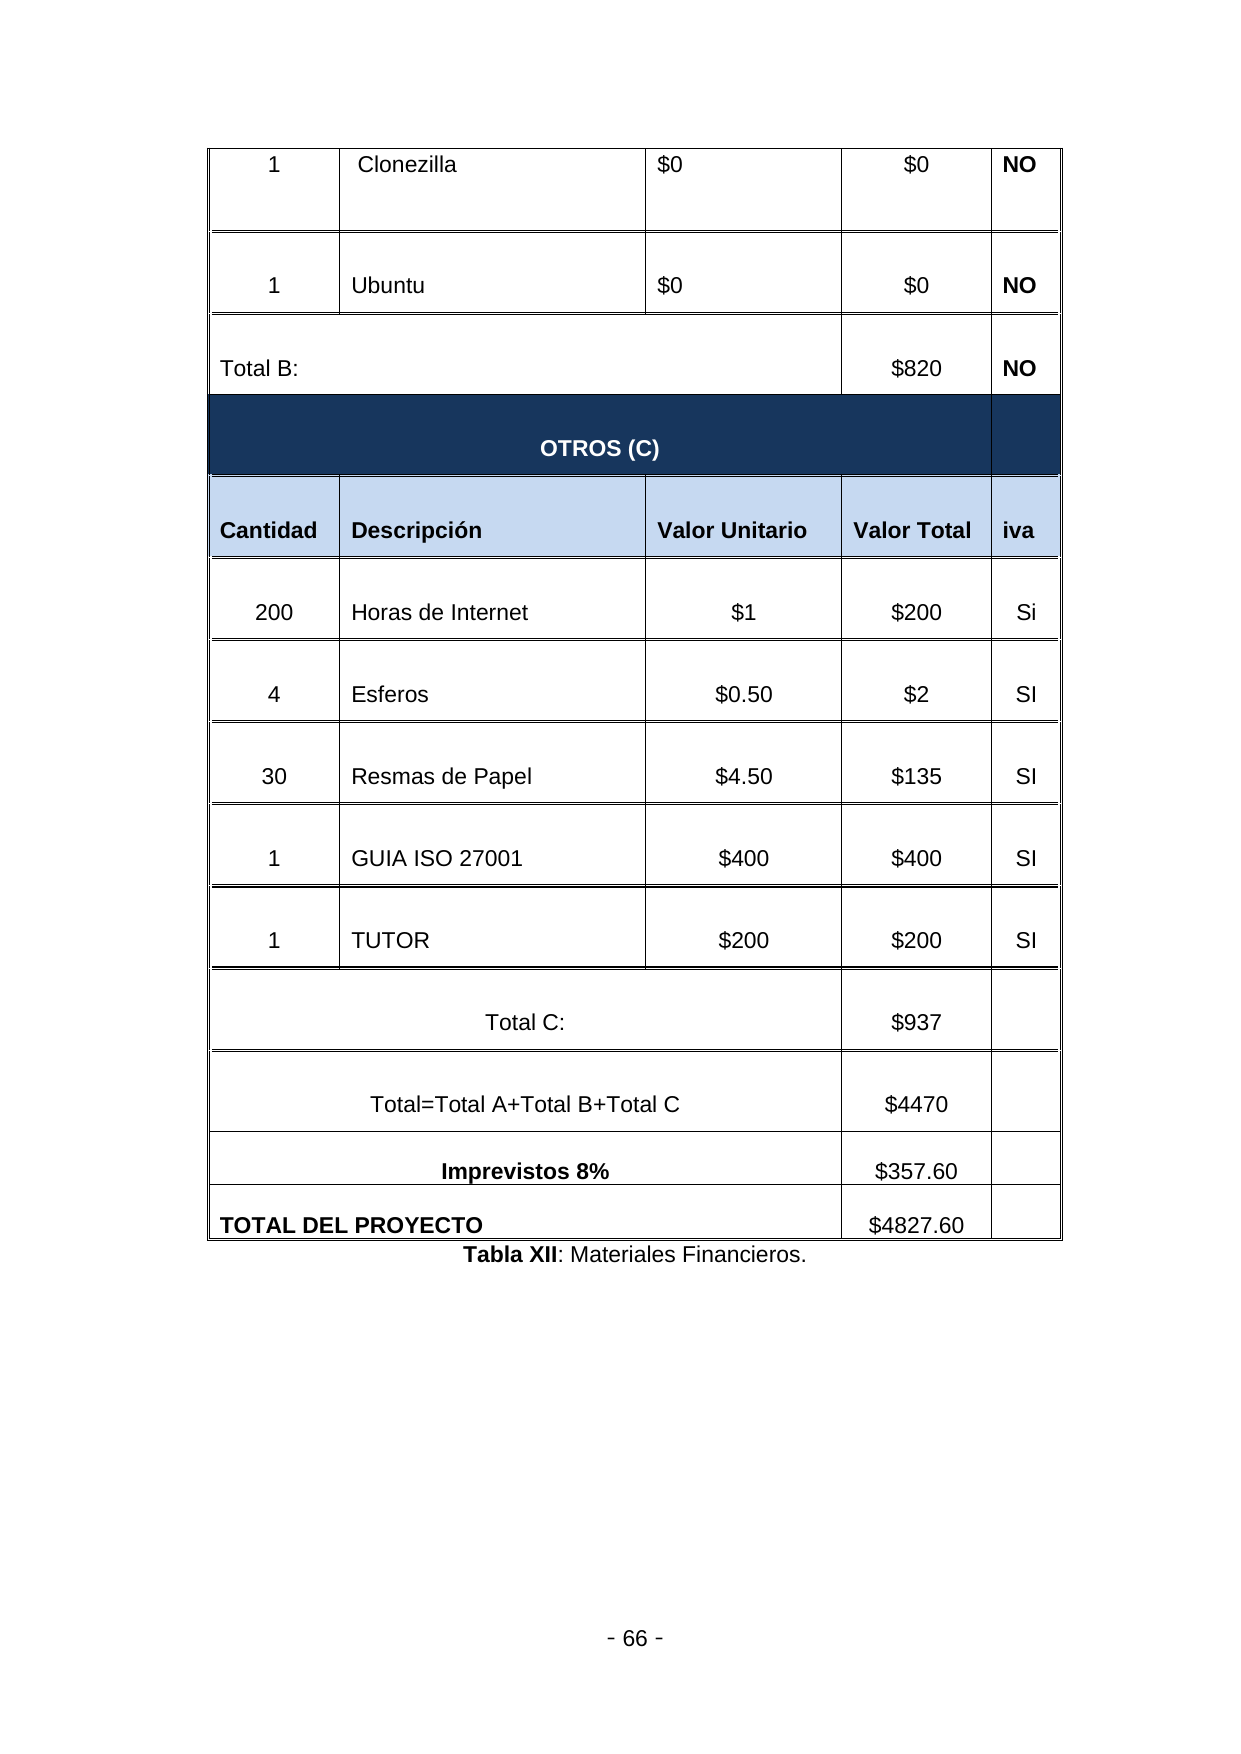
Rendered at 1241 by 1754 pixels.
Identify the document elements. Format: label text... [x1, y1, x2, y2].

table_cell Esferos [340, 641, 645, 720]
table_cell $4.50 [646, 723, 841, 802]
table_cell Descripción [340, 477, 645, 556]
table_cell $135 [842, 723, 991, 802]
table_cell $937 [842, 970, 991, 1048]
table_cell $357.60 [842, 1132, 991, 1184]
table_cell [992, 1132, 1060, 1184]
table_cell 200 [208, 556, 339, 638]
table_cell Cantidad [208, 474, 339, 556]
table_cell [992, 395, 1060, 474]
table_cell $0.50 [646, 641, 841, 720]
table_cell $0 [842, 233, 991, 312]
table_cell $0 [842, 149, 991, 230]
table_cell Total B: [210, 312, 841, 394]
table_cell TOTAL DEL PROYECTO [210, 1185, 841, 1238]
text Tabla XII: Materiales Financieros. [207, 1241, 1063, 1268]
table_cell 1 [210, 149, 339, 230]
table_cell 1 [208, 884, 339, 966]
table_cell $400 [646, 805, 841, 884]
table_cell $0 [646, 233, 841, 312]
table_cell 1 [210, 230, 339, 312]
table_cell 1 [208, 802, 339, 884]
table_cell Resmas de Papel [340, 723, 645, 802]
table_cell NO [992, 230, 1060, 312]
table_cell NO [992, 312, 1060, 394]
table_cell TUTOR [340, 888, 645, 966]
table_cell $4470 [842, 1052, 991, 1131]
table_cell Total C: [210, 966, 841, 1048]
table_cell 30 [208, 720, 339, 802]
table_cell $0 [646, 149, 841, 230]
table_cell $200 [842, 559, 991, 638]
table_cell $200 [842, 888, 991, 966]
table_cell Imprevistos 8% [210, 1132, 841, 1184]
table_cell Si [992, 556, 1061, 638]
table_cell Total=Total A+Total B+Total C [210, 1049, 841, 1131]
table_cell SI [992, 884, 1061, 966]
table_cell $1 [646, 559, 841, 638]
table_cell $820 [842, 315, 991, 394]
table_cell SI [992, 638, 1061, 720]
table_cell SI [992, 802, 1061, 884]
table_cell NO [992, 149, 1060, 230]
table_cell [992, 1185, 1060, 1238]
table_cell Ubuntu [340, 233, 645, 312]
table_cell $4827.60 [842, 1185, 991, 1238]
table_cell $200 [646, 888, 841, 966]
table_cell Horas de Internet [340, 559, 645, 638]
table_cell Valor Total [842, 477, 991, 556]
table_cell iva [992, 474, 1061, 556]
table_cell [992, 1049, 1060, 1131]
table_cell Clonezilla [340, 149, 645, 230]
table_cell $400 [842, 805, 991, 884]
table_cell 4 [208, 638, 339, 720]
table_cell SI [992, 720, 1061, 802]
table_cell [992, 966, 1060, 1048]
table_cell OTROS (C) [210, 395, 991, 474]
table_cell Valor Unitario [646, 477, 841, 556]
table_cell GUIA ISO 27001 [340, 805, 645, 884]
table_cell $2 [842, 641, 991, 720]
